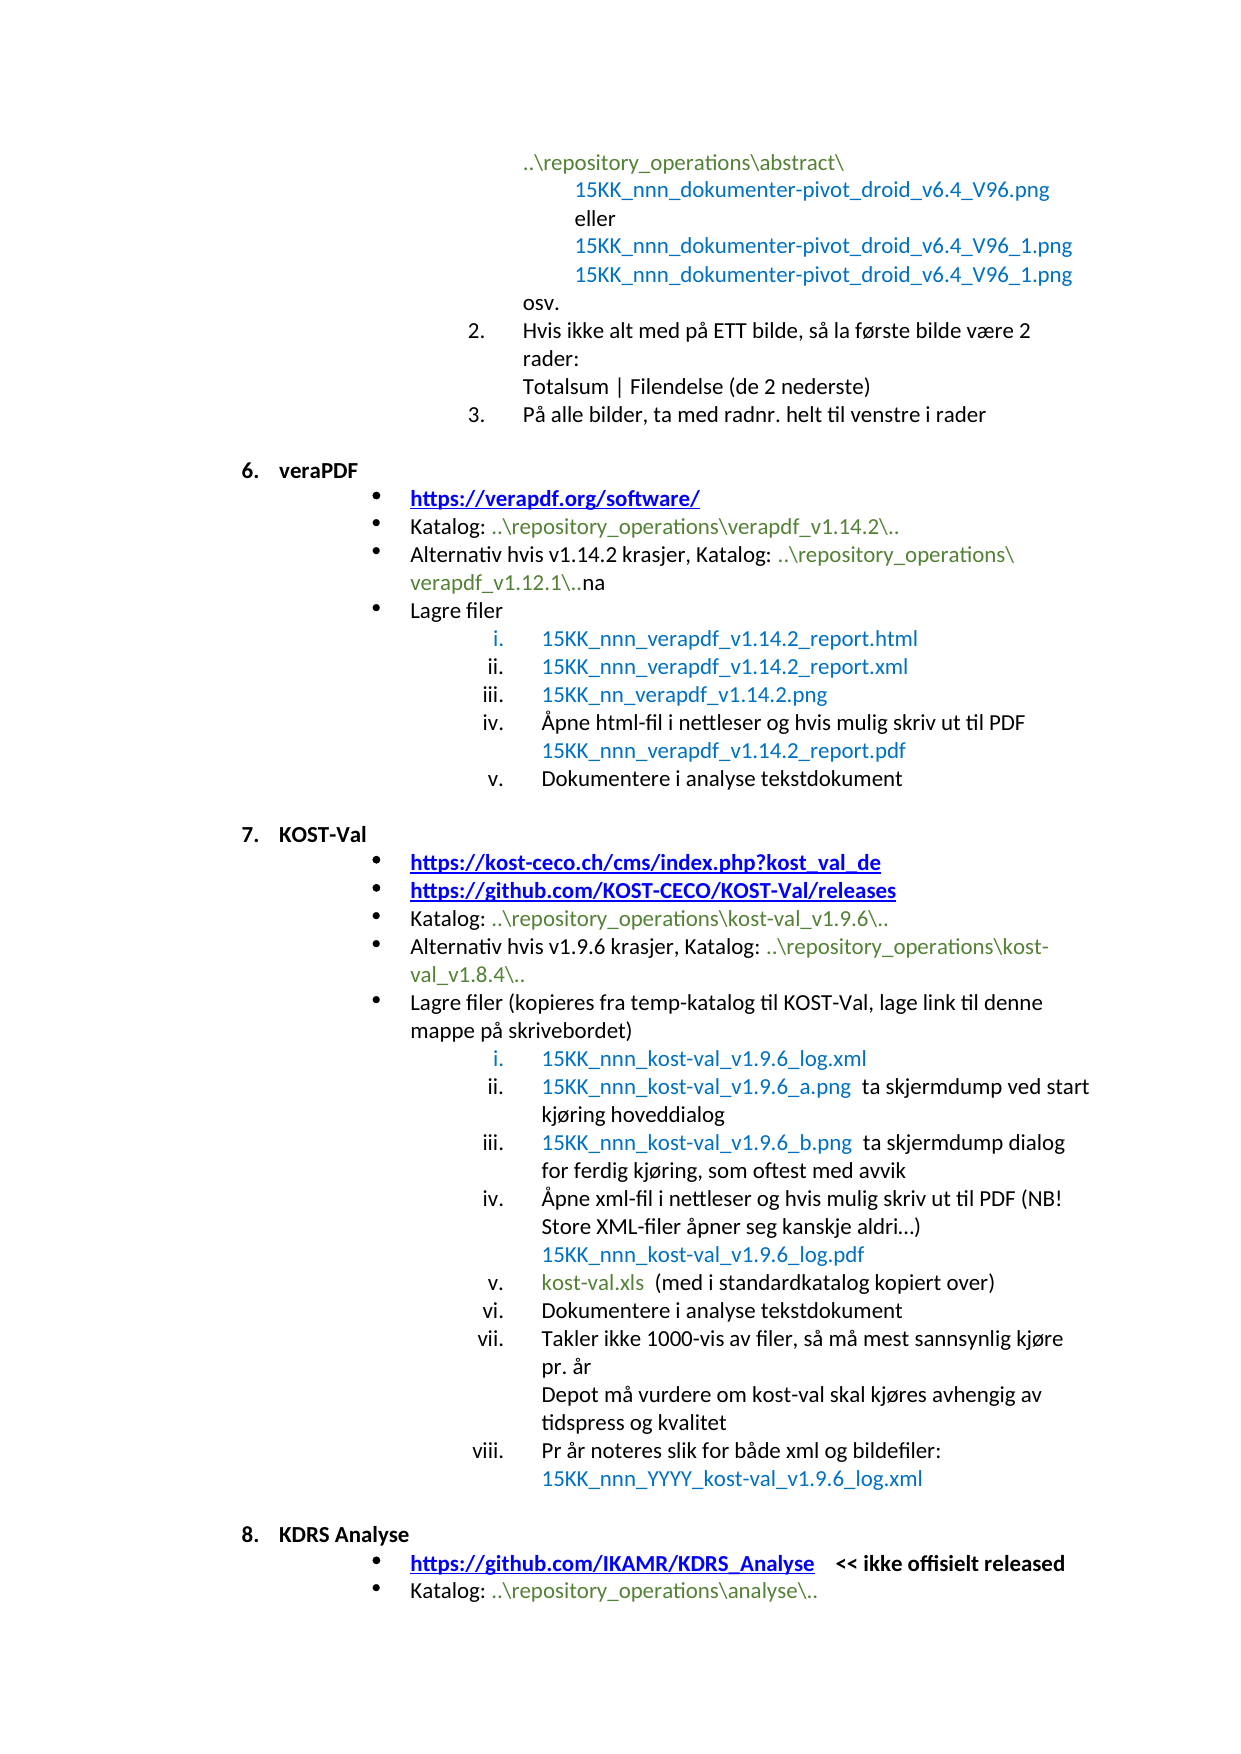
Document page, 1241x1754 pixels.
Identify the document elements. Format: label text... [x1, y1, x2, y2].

list Dokumentere i analyse tekstdokument [504, 764, 1093, 820]
list https://verapdf.org/software/ [373, 484, 1093, 512]
list Dokumentere i analyse tekstdokument [504, 1296, 1093, 1324]
list https://github.com/IKAMR/KDRS_Analyse << ikke offisielt released [373, 1549, 1093, 1577]
list 15KK_nnn_kost-val_v1.9.6_a.png ta skjermdump ved start kjøring hoveddialog [504, 1072, 1093, 1128]
list 15KK_nnn_verapdf_v1.14.2_report.html [504, 624, 1093, 652]
list Takler ikke 1000-vis av filer, så må mest sannsynlig kjøre pr. år Depot må vurdere om kost-val skal kjøres avhengig av tidspress og kvalitet [504, 1324, 1093, 1437]
list Katalog: ..\repository_operations\analyse\.. [373, 1577, 1093, 1605]
list 15KK_nnn_kost-val_v1.9.6_b.png ta skjermdump dialog for ferdig kjøring, som oftest med avvik [504, 1128, 1093, 1184]
list KDRS Analyse [241, 1521, 1093, 1549]
list https://github.com/KOST-CECO/KOST-Val/releases [373, 876, 1093, 904]
list Lagre filer [373, 596, 1093, 624]
list Katalog: ..\repository_operations\kost-val_v1.9.6\.. [373, 904, 1093, 932]
list 15KK_nn_verapdf_v1.14.2.png [504, 680, 1093, 708]
list Alternativ hvis v1.9.6 krasjer, Katalog: ..\repository_operations\kost-val_v1.8.4\.. [373, 932, 1093, 988]
list Åpne xml-fil i nettleser og hvis mulig skriv ut til PDF (NB! Store XML-filer åpner seg kanskje aldri…) 15KK_nnn_kost-val_v1.9.6_log.pdf [504, 1184, 1093, 1268]
list Lagre filer (kopieres fra temp-katalog til KOST-Val, lage link til denne mappe på skrivebordet) [373, 988, 1093, 1044]
list Alternativ hvis v1.14.2 krasjer, Katalog: ..\repository_operations\verapdf_v1.12.1\..na [373, 540, 1093, 596]
list kost-val.xls (med i standardkatalog kopiert over) [504, 1268, 1093, 1296]
list https://kost-ceco.ch/cms/index.php?kost_val_de [373, 848, 1093, 876]
list veraPDF [241, 456, 1093, 484]
list Hvis ikke alt med på ETT bilde, så la første bilde være 2 rader: Totalsum | Filendelse (de 2 nederste) [485, 316, 1093, 400]
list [485, 148, 1093, 316]
list Pr år noteres slik for både xml og bildefiler: 15KK_nnn_YYYY_kost-val_v1.9.6_log.xml [504, 1437, 1093, 1521]
list På alle bilder, ta med radnr. helt til venstre i rader [485, 400, 1093, 456]
list Åpne html-fil i nettleser og hvis mulig skriv ut til PDF 15KK_nnn_verapdf_v1.14.2_report.pdf [504, 708, 1093, 764]
list Katalog: ..\repository_operations\verapdf_v1.14.2\.. [373, 512, 1093, 540]
list KOST-Val [241, 820, 1093, 848]
list 15KK_nnn_kost-val_v1.9.6_log.xml [504, 1044, 1093, 1072]
list 15KK_nnn_verapdf_v1.14.2_report.xml [504, 652, 1093, 680]
